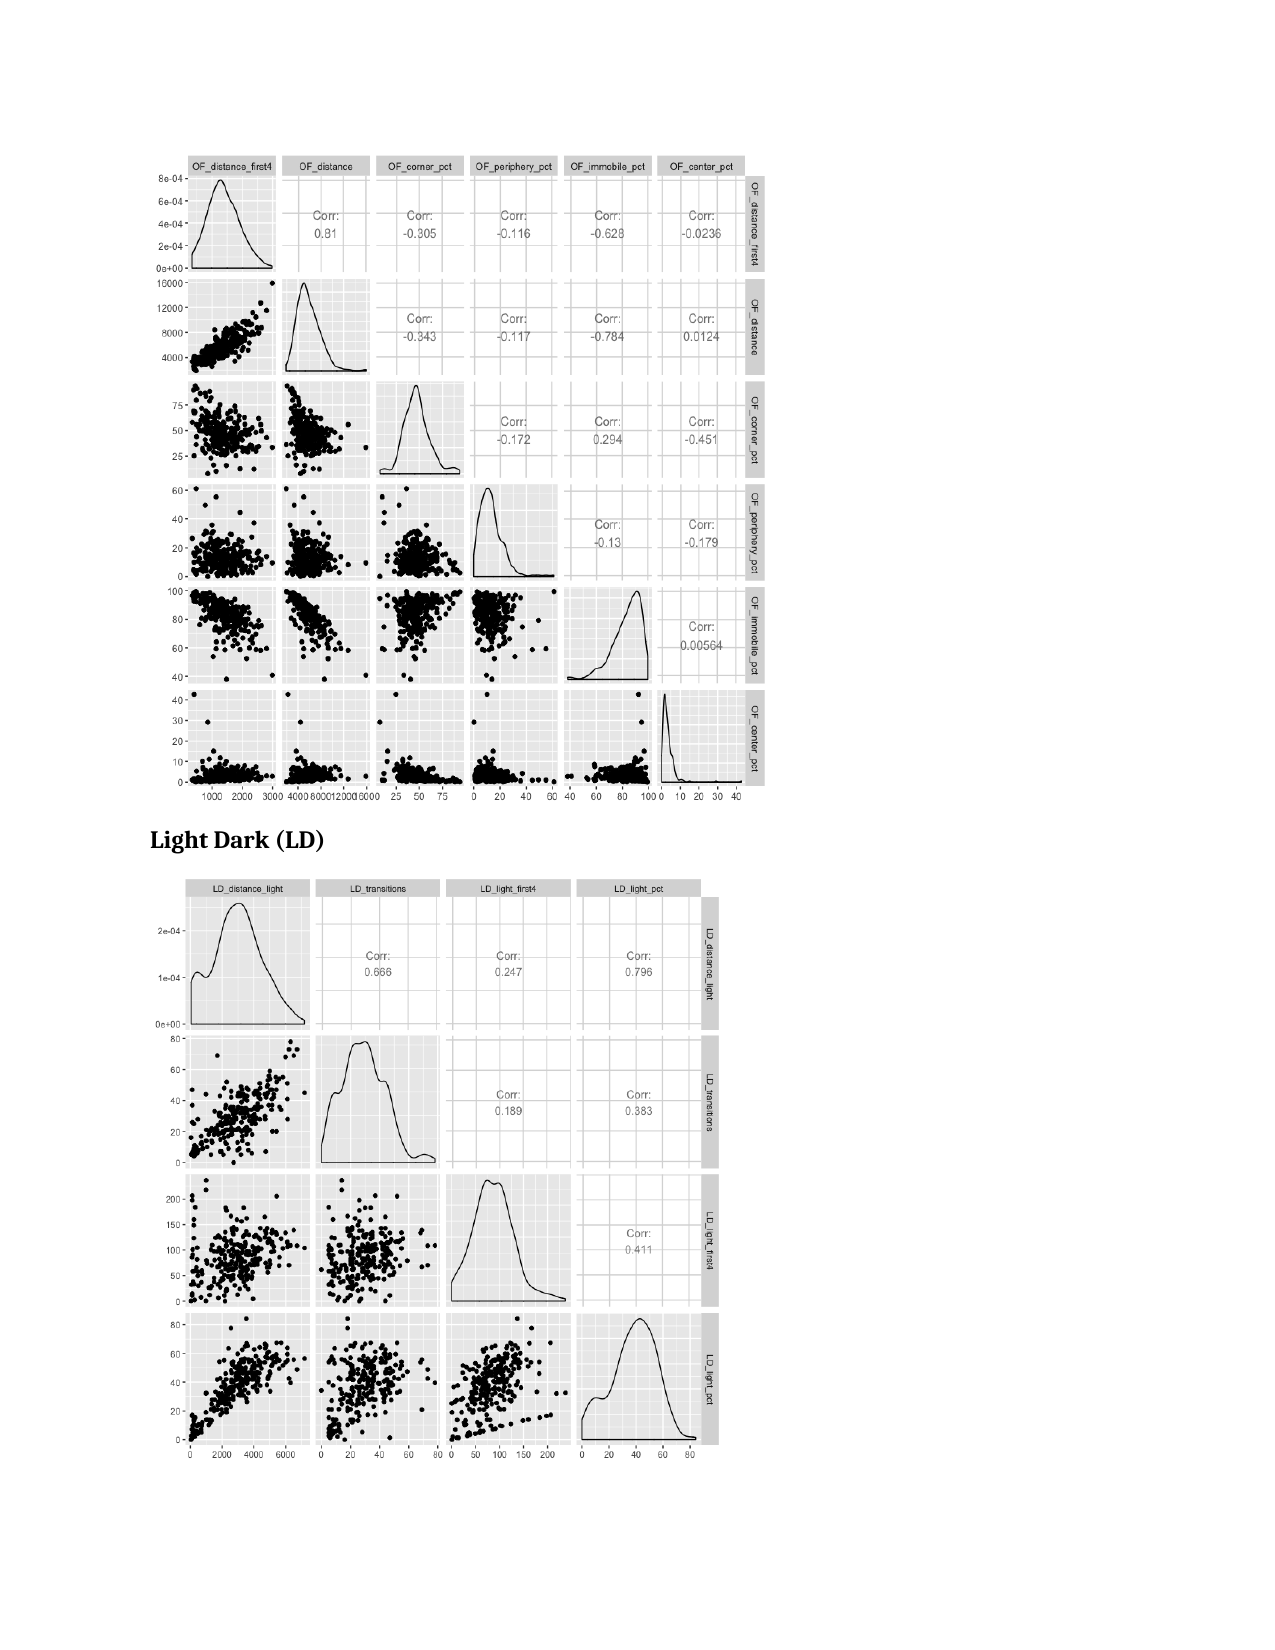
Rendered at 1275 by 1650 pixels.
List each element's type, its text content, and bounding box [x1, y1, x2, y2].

text Light Dark (LD) [150, 826, 1125, 855]
picture [150, 150, 770, 808]
picture [150, 873, 724, 1465]
